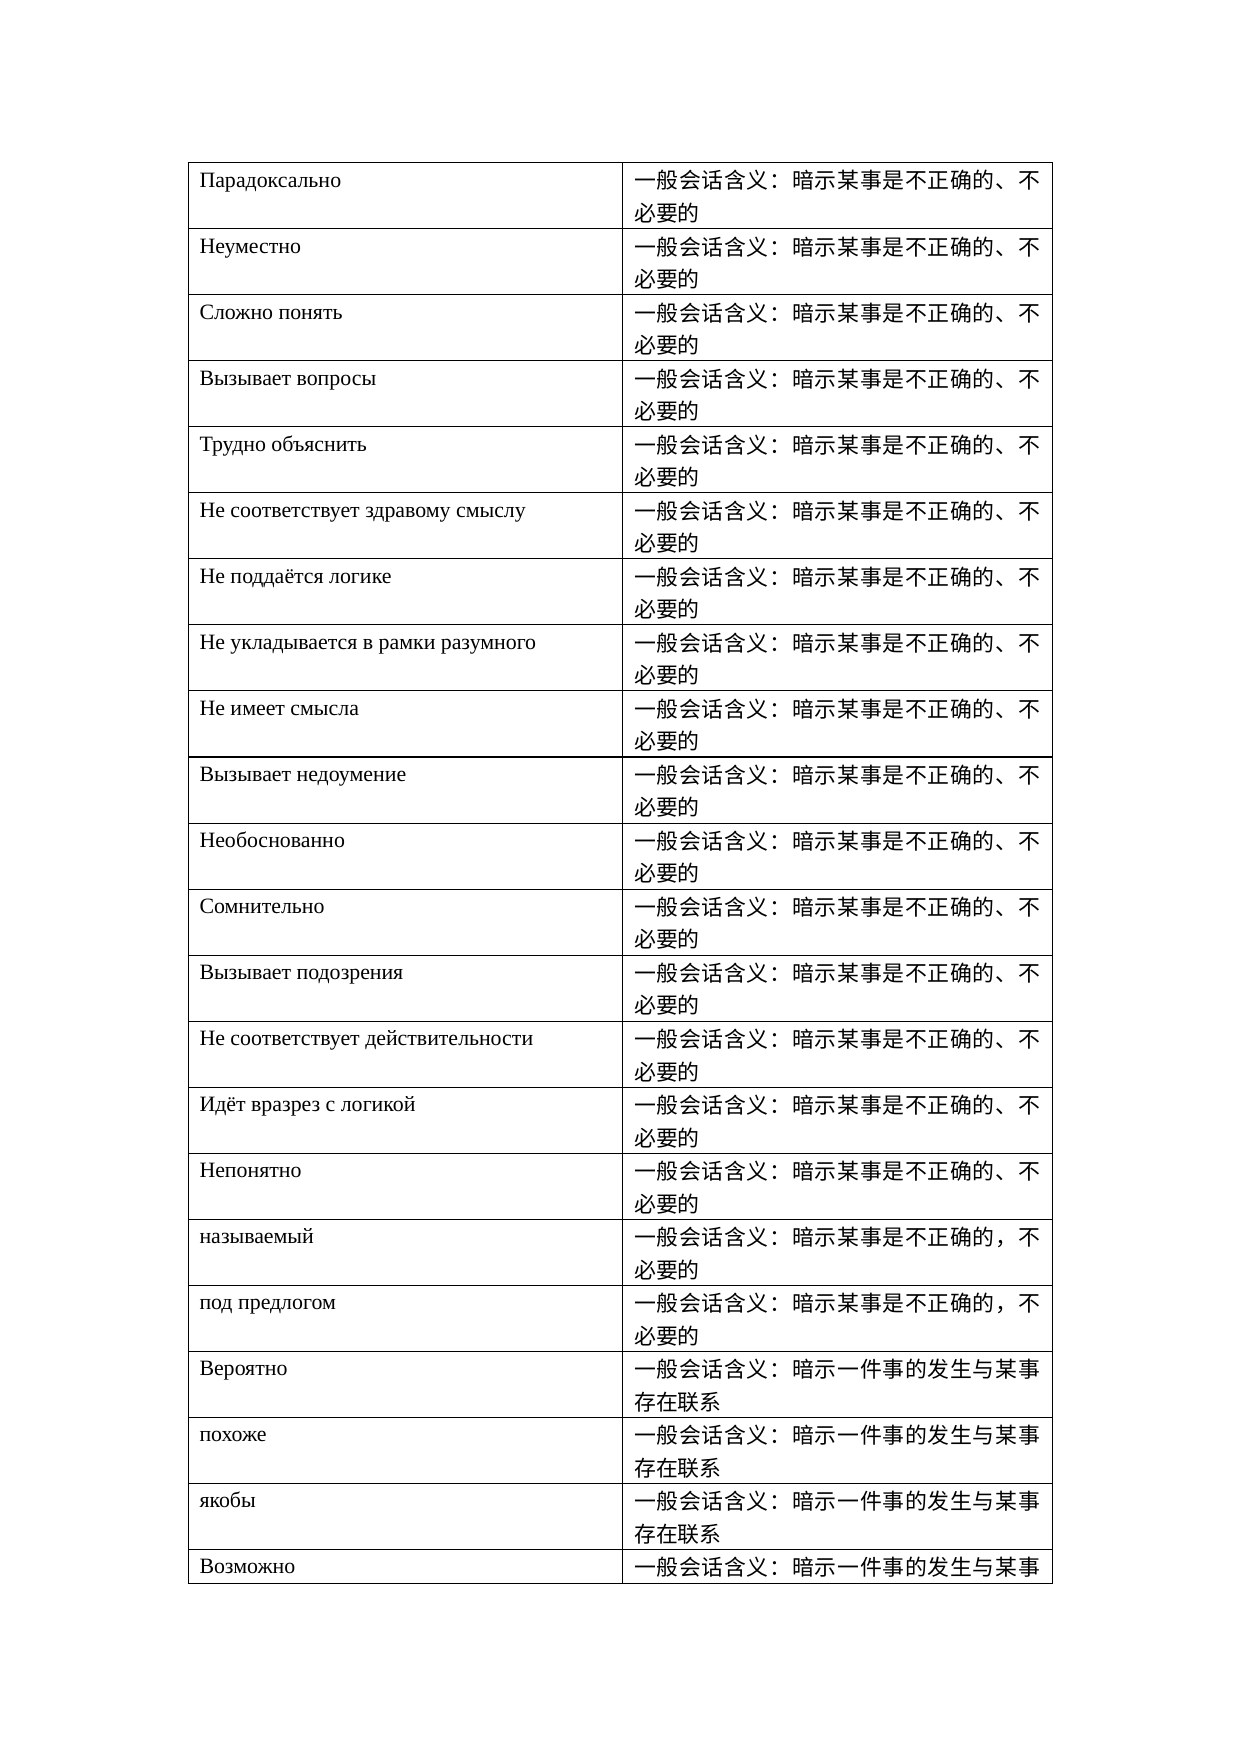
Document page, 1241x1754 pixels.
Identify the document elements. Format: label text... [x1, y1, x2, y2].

table_cell под предлогом [189, 1286, 622, 1351]
table_cell 一般会话含义：暗示某事是不正确的、不必要的 [623, 427, 1052, 492]
table_cell 一般会话含义：暗示某事是不正确的、不必要的 [623, 625, 1052, 690]
table_cell 一般会话含义：暗示某事是不正确的，不必要的 [623, 1220, 1052, 1285]
table_cell Вызывает недоумение [189, 758, 622, 822]
table_cell Вероятно [189, 1352, 622, 1417]
table_cell Возможно [189, 1550, 622, 1582]
table_cell Не соответствует действительности [189, 1022, 622, 1087]
table_cell 一般会话含义：暗示某事是不正确的、不必要的 [623, 1022, 1052, 1087]
table_cell Сложно понять [189, 295, 622, 360]
table_cell Вызывает вопросы [189, 361, 622, 426]
table_cell 一般会话含义：暗示某事是不正确的、不必要的 [623, 1088, 1052, 1153]
table_cell 一般会话含义：暗示某事是不正确的、不必要的 [623, 956, 1052, 1021]
table_cell называемый [189, 1220, 622, 1285]
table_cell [623, 163, 1052, 228]
table_cell якобы [189, 1484, 622, 1549]
table_cell 一般会话含义：暗示某事是不正确的、不必要的 [623, 295, 1052, 360]
table_cell 一般会话含义：暗示一件事的发生与某事存在联系 [623, 1484, 1052, 1549]
table_cell Не имеет смысла [189, 691, 622, 756]
table_cell 一般会话含义：暗示某事是不正确的、不必要的 [623, 824, 1052, 888]
table_cell Неуместно [189, 229, 622, 294]
table_cell Парадоксально [189, 163, 622, 228]
table_cell 一般会话含义：暗示某事是不正确的、不必要的 [623, 890, 1052, 954]
table_cell 一般会话含义：暗示某事是不正确的、不必要的 [623, 758, 1052, 822]
table_cell 一般会话含义：暗示某事是不正确的、不必要的 [623, 361, 1052, 426]
table_cell 一般会话含义：暗示一件事的发生与某事存在联系 [623, 1352, 1052, 1417]
table_cell 一般会话含义：暗示某事是不正确的、不必要的 [623, 229, 1052, 294]
table_cell 一般会话含义：暗示某事是不正确的，不必要的 [623, 1286, 1052, 1351]
table_cell 一般会话含义：暗示某事是不正确的、不必要的 [623, 1154, 1052, 1219]
table_cell Идёт вразрез с логикой [189, 1088, 622, 1153]
table_cell похоже [189, 1418, 622, 1483]
table_cell 一般会话含义：暗示某事是不正确的、不必要的 [623, 691, 1052, 756]
table_cell 一般会话含义：暗示一件事的发生与某事存在联系 [623, 1418, 1052, 1483]
table_cell Необоснованно [189, 824, 622, 888]
table_cell 一般会话含义：暗示某事是不正确的、不必要的 [623, 493, 1052, 558]
table_cell Вызывает подозрения [189, 956, 622, 1021]
table_cell Трудно объяснить [189, 427, 622, 492]
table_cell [623, 1550, 1052, 1582]
table_cell Не соответствует здравому смыслу [189, 493, 622, 558]
table_cell 一般会话含义：暗示某事是不正确的、不必要的 [623, 559, 1052, 624]
table_cell Непонятно [189, 1154, 622, 1219]
table_cell Не укладывается в рамки разумного [189, 625, 622, 690]
table_cell Сомнительно [189, 890, 622, 954]
table_cell Не поддаётся логике [189, 559, 622, 624]
